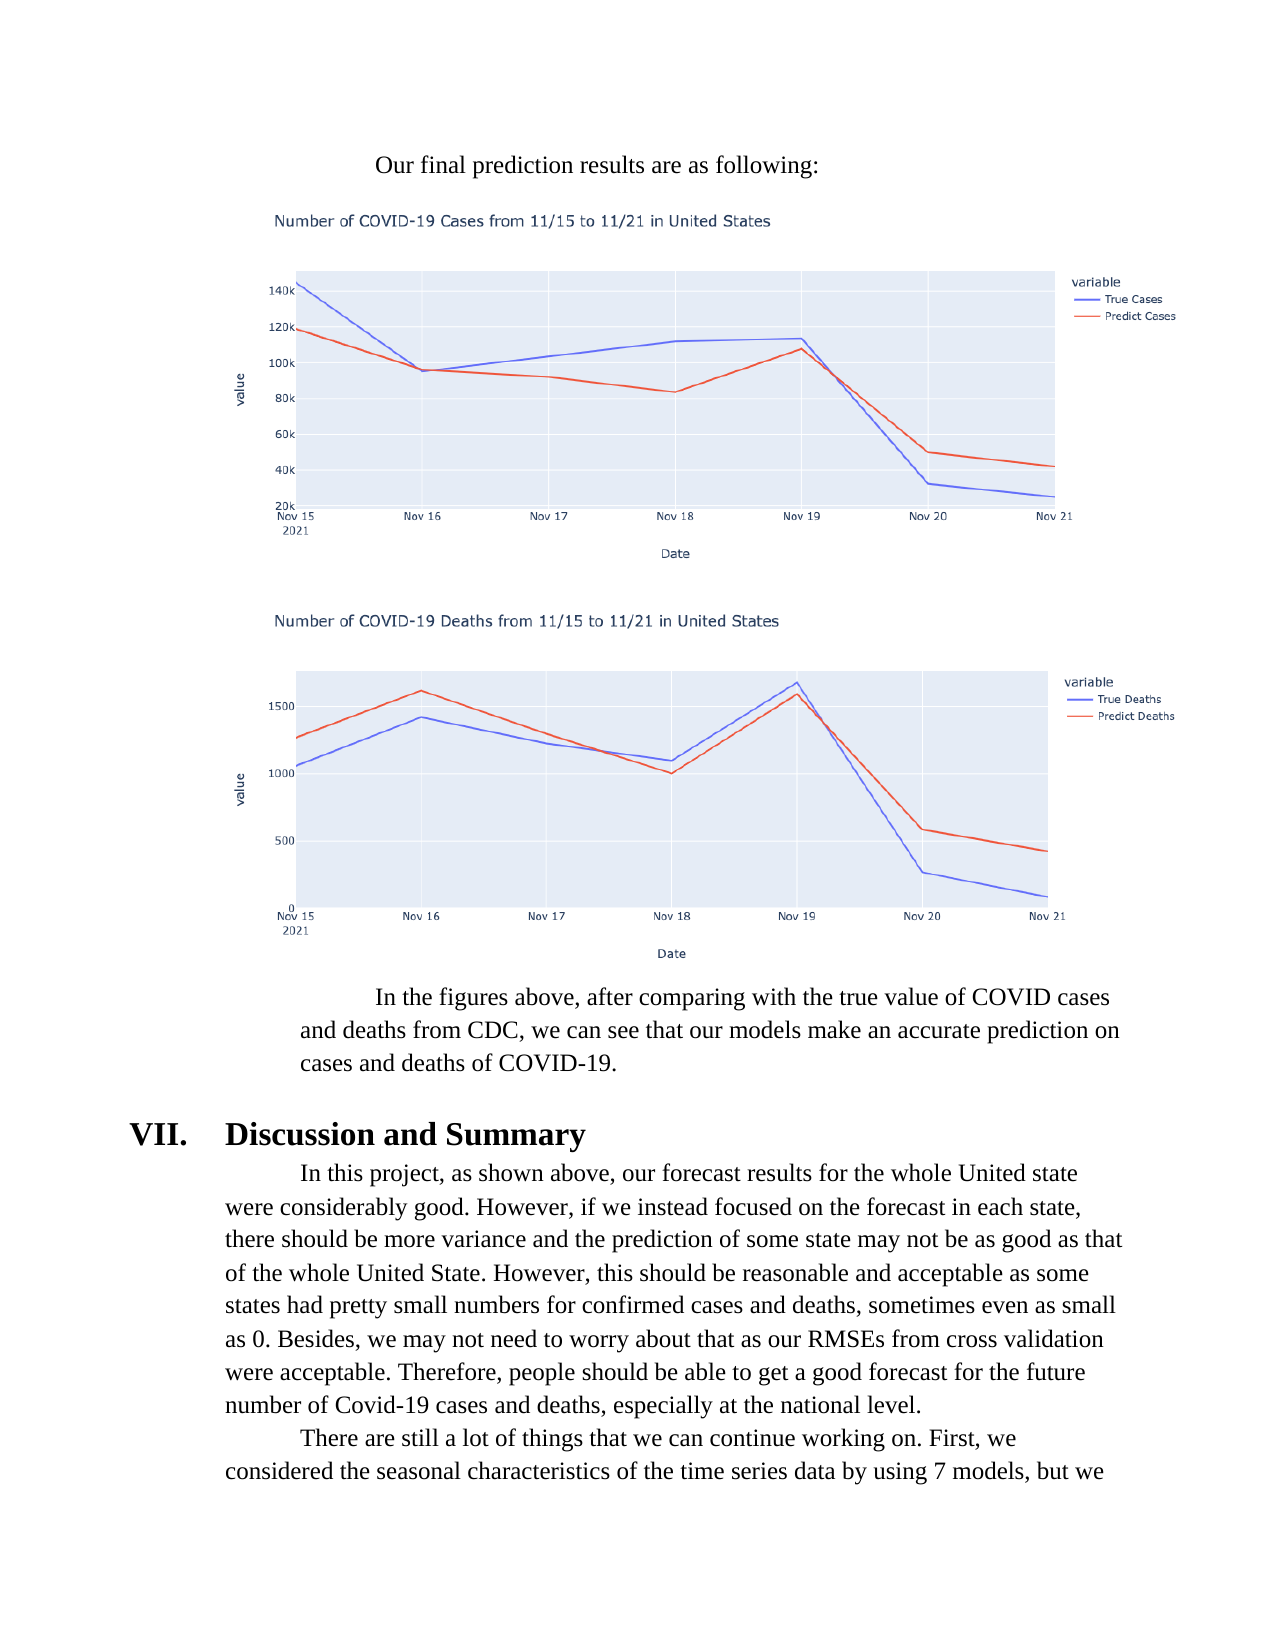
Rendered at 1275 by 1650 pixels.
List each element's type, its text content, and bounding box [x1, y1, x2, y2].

picture [225, 183, 1200, 579]
list Discussion and Summary [187, 1114, 1125, 1153]
text In the figures above, after comparing with the true value of COVID cases and deaths from CDC, we can see that our models make an accurate prediction on cases and deaths of COVID-19. [300, 982, 1125, 1077]
text In this project, as shown above, our forecast results for the whole United state were considerably good. However, if we instead focused on the forecast in each state, there should be more variance and the prediction of some state may not be as good as that of the whole United State. However, this should be reasonable and acceptable as some states had pretty small numbers for confirmed cases and deaths, sometimes even as small as 0. Besides, we may not need to worry about that as our RMSEs from cross validation were acceptable. Therefore, people should be able to get a good forecast for the future number of Covid-19 cases and deaths, especially at the national level. [225, 1158, 1125, 1418]
picture [225, 582, 1200, 979]
text Our final prediction results are as following: [300, 150, 1125, 179]
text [225, 1423, 1125, 1484]
